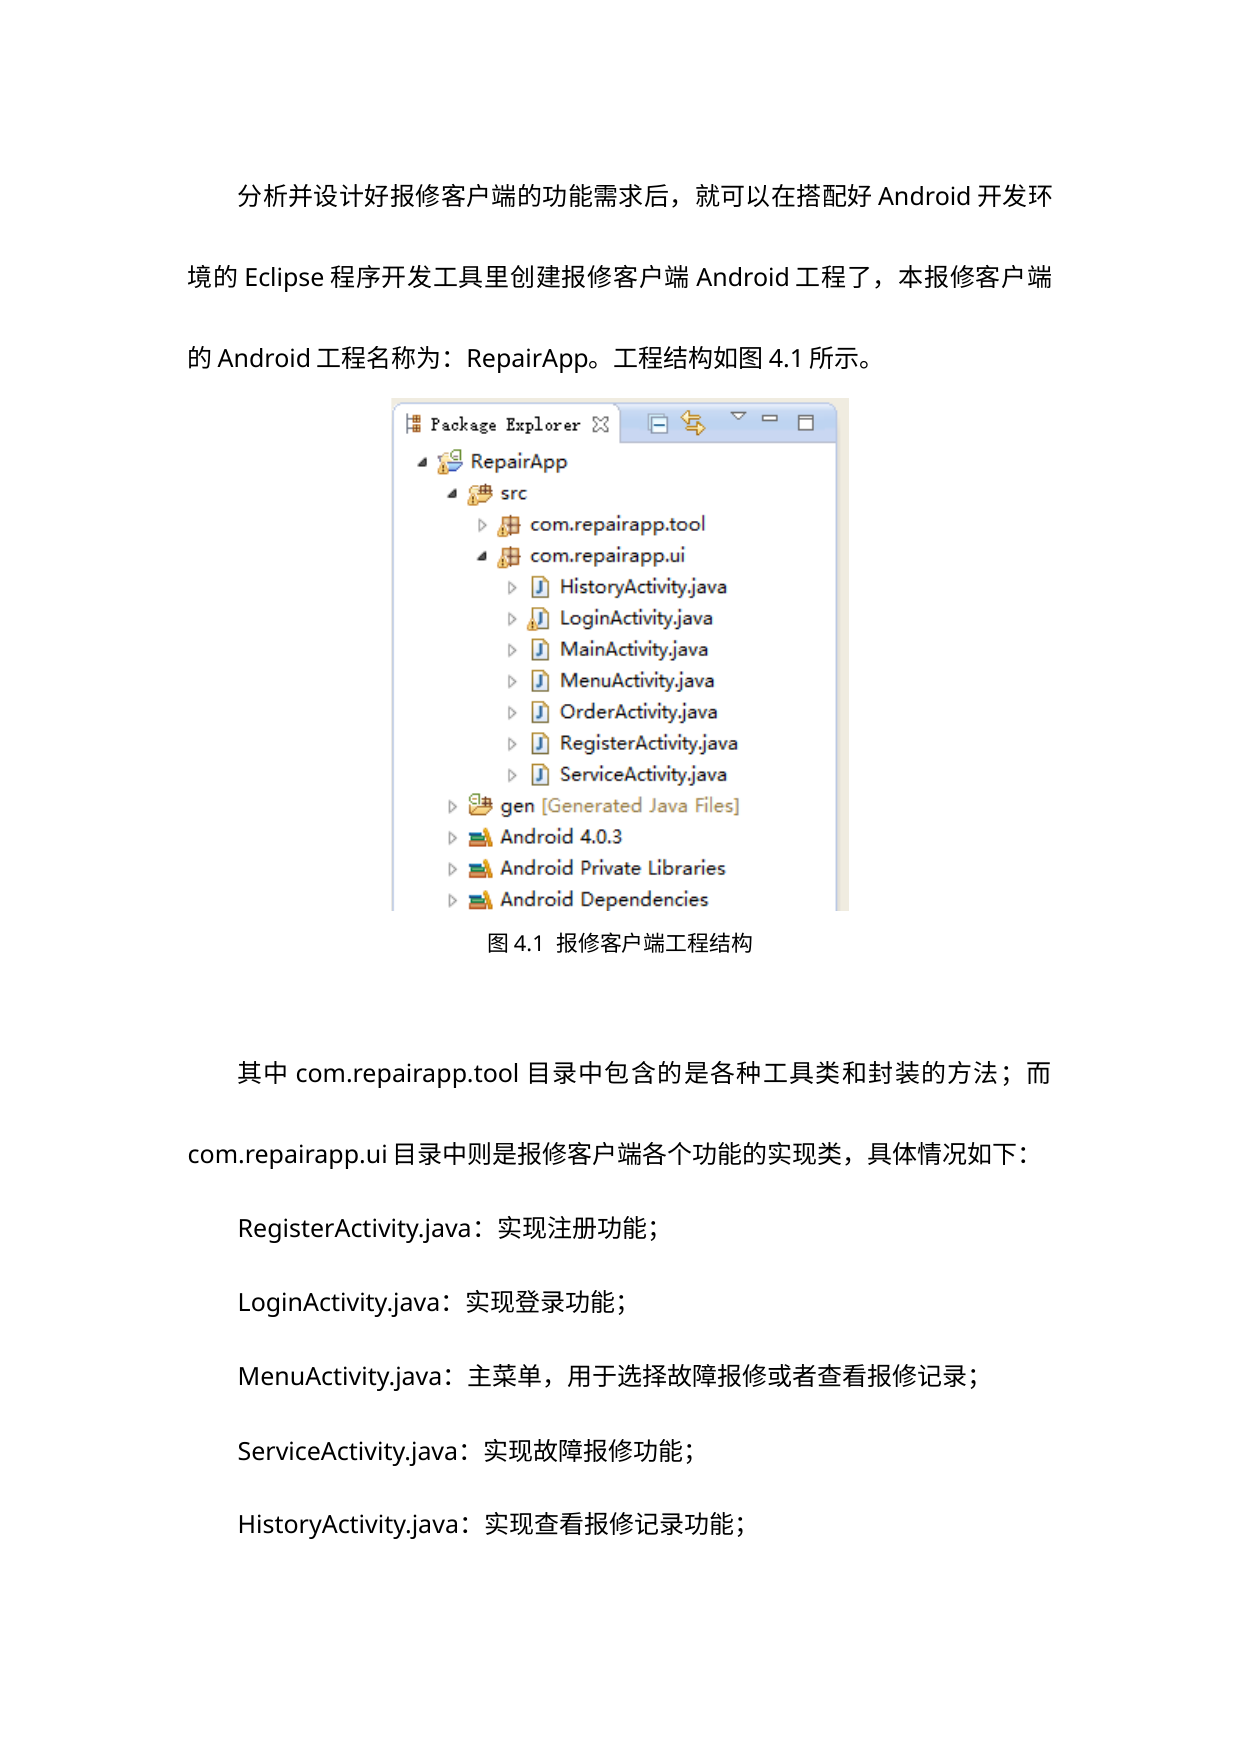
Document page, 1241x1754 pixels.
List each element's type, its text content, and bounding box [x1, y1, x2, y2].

text HistoryActivity.java：实现查看报修记录功能； [187, 1491, 1053, 1556]
text 分析并设计好报修客户端的功能需求后，就可以在搭配好Android开发环境的Eclipse程序开发工具里创建报修客户端Android工程了，本报修客户端的Android工程名称为：RepairApp。工程结构如图4.1所示。 [187, 162, 1053, 389]
text ServiceActivity.java：实现故障报修功能； [187, 1417, 1053, 1482]
text 其中com.repairapp.tool目录中包含的是各种工具类和封装的方法；而com.repairapp.ui目录中则是报修客户端各个功能的实现类，具体情况如下： [187, 1039, 1053, 1185]
text 图4.1 报修客户端工程结构 [187, 925, 1053, 958]
text MenuActivity.java：主菜单，用于选择故障报修或者查看报修记录； [187, 1342, 1053, 1407]
text LoginActivity.java：实现登录功能； [187, 1268, 1053, 1333]
text RegisterActivity.java：实现注册功能； [187, 1194, 1053, 1259]
picture [391, 398, 849, 911]
